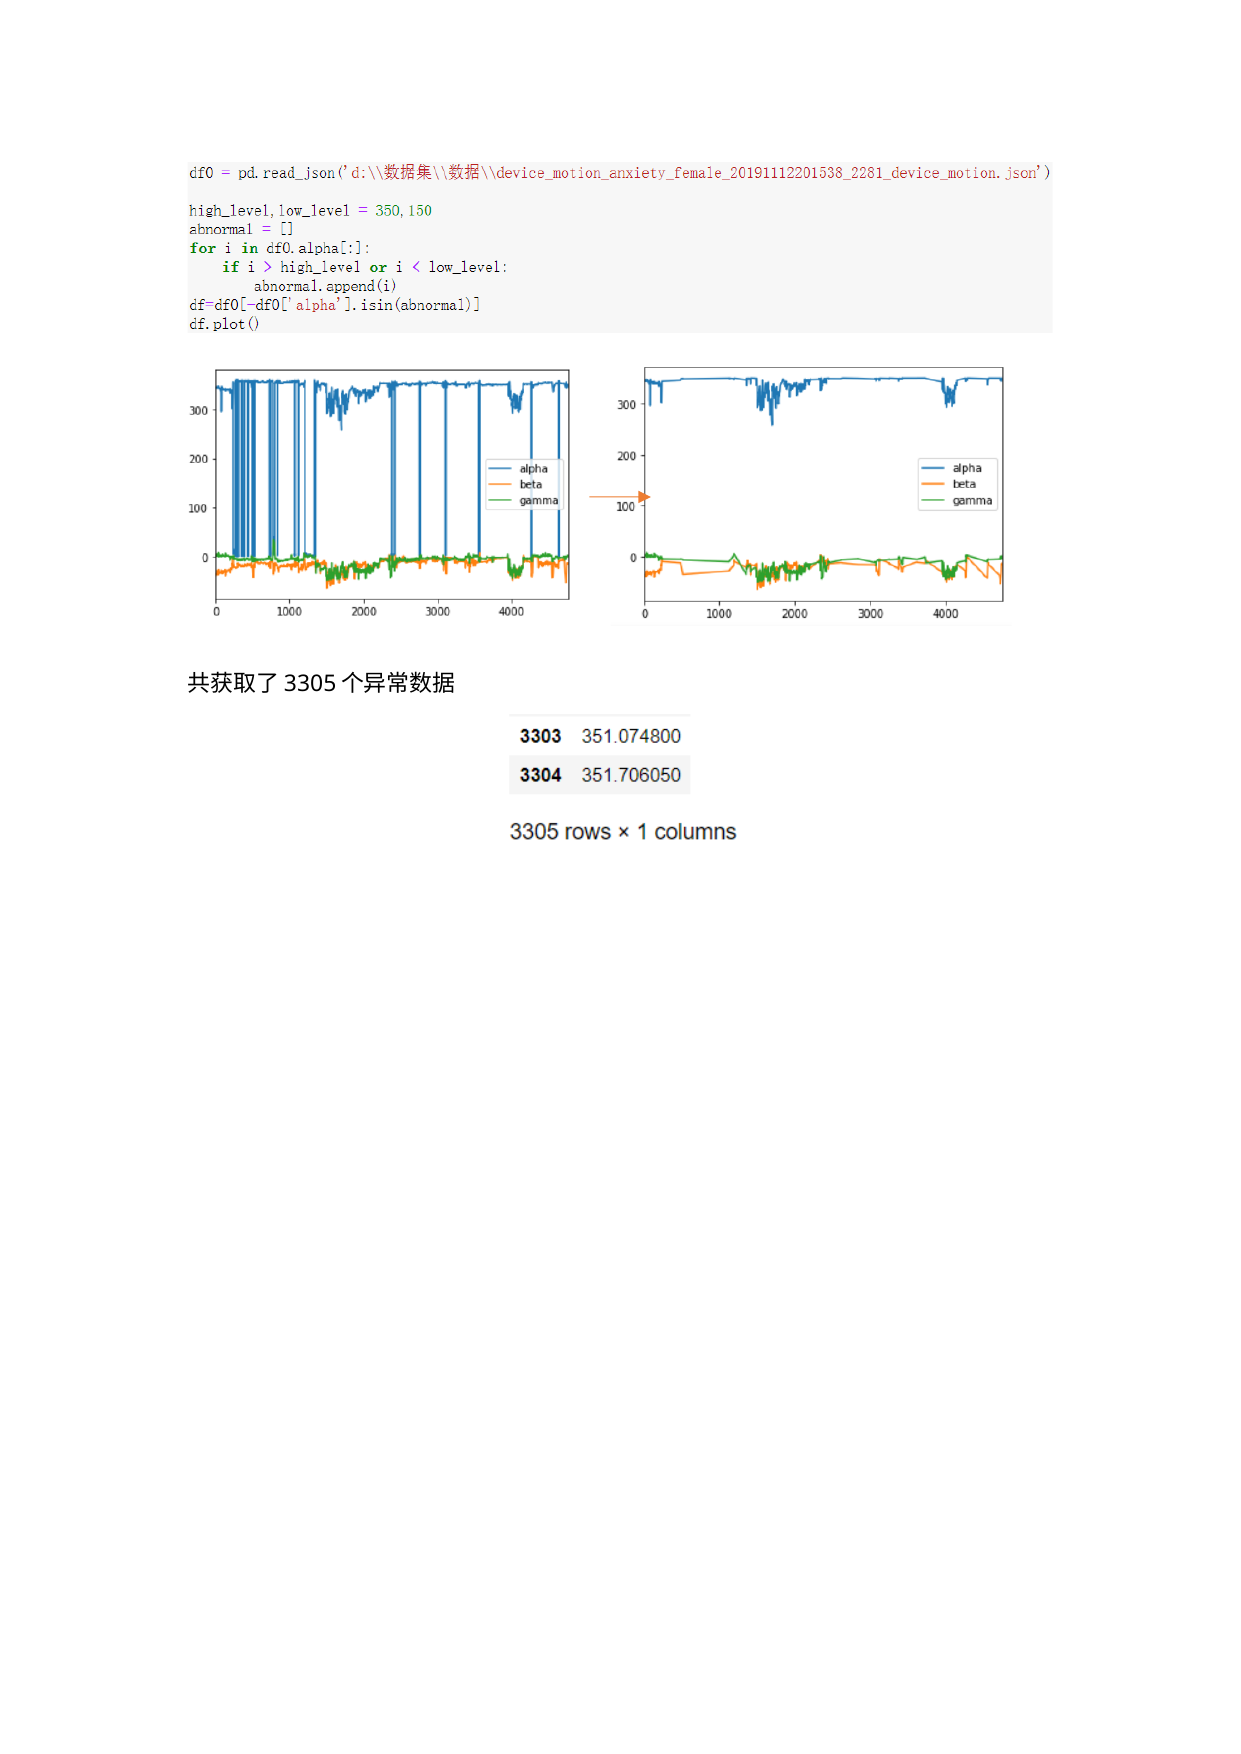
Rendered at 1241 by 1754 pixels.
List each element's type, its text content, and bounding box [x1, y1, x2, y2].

picture [610, 357, 1012, 626]
picture [488, 714, 752, 847]
text 共获取了3305个异常数据 [187, 649, 1053, 714]
picture [187, 162, 1053, 333]
picture [187, 362, 577, 626]
